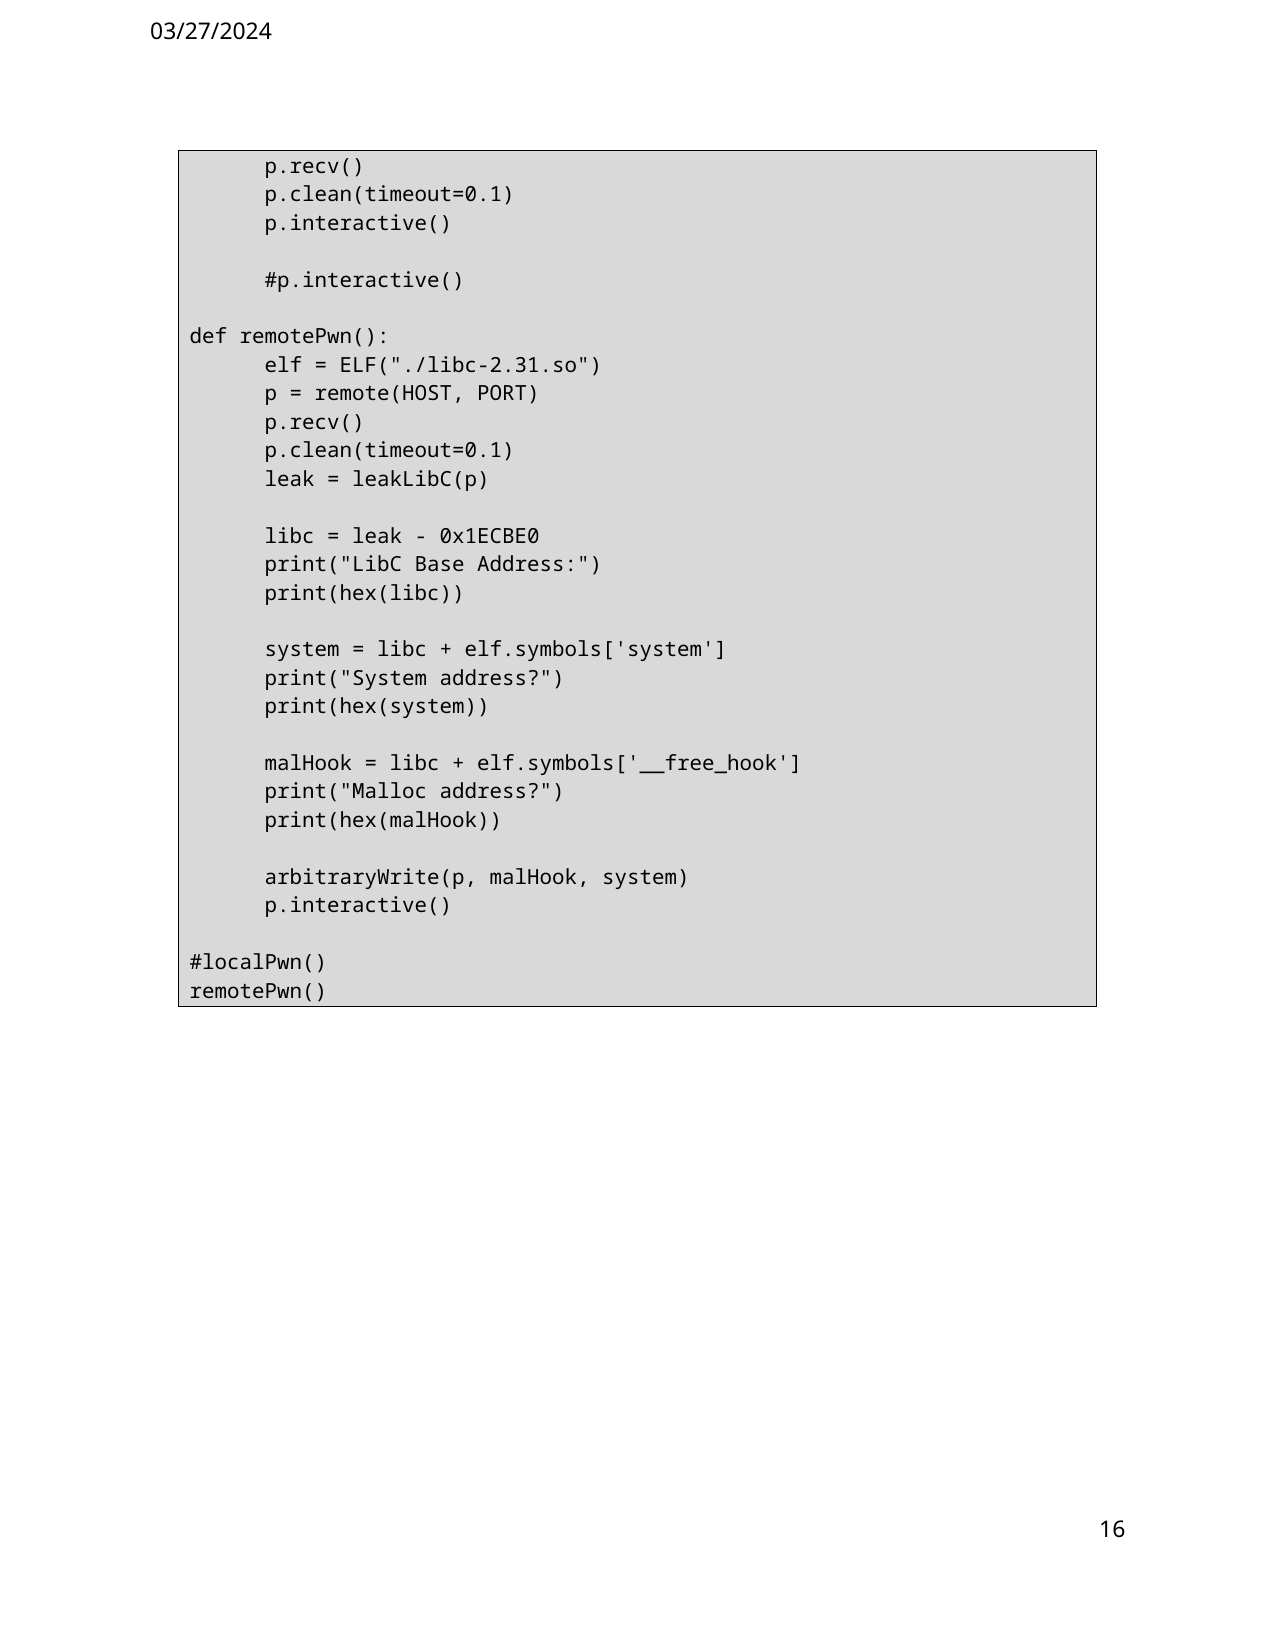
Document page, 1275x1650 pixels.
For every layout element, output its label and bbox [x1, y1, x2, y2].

table_header [179, 151, 1096, 1006]
